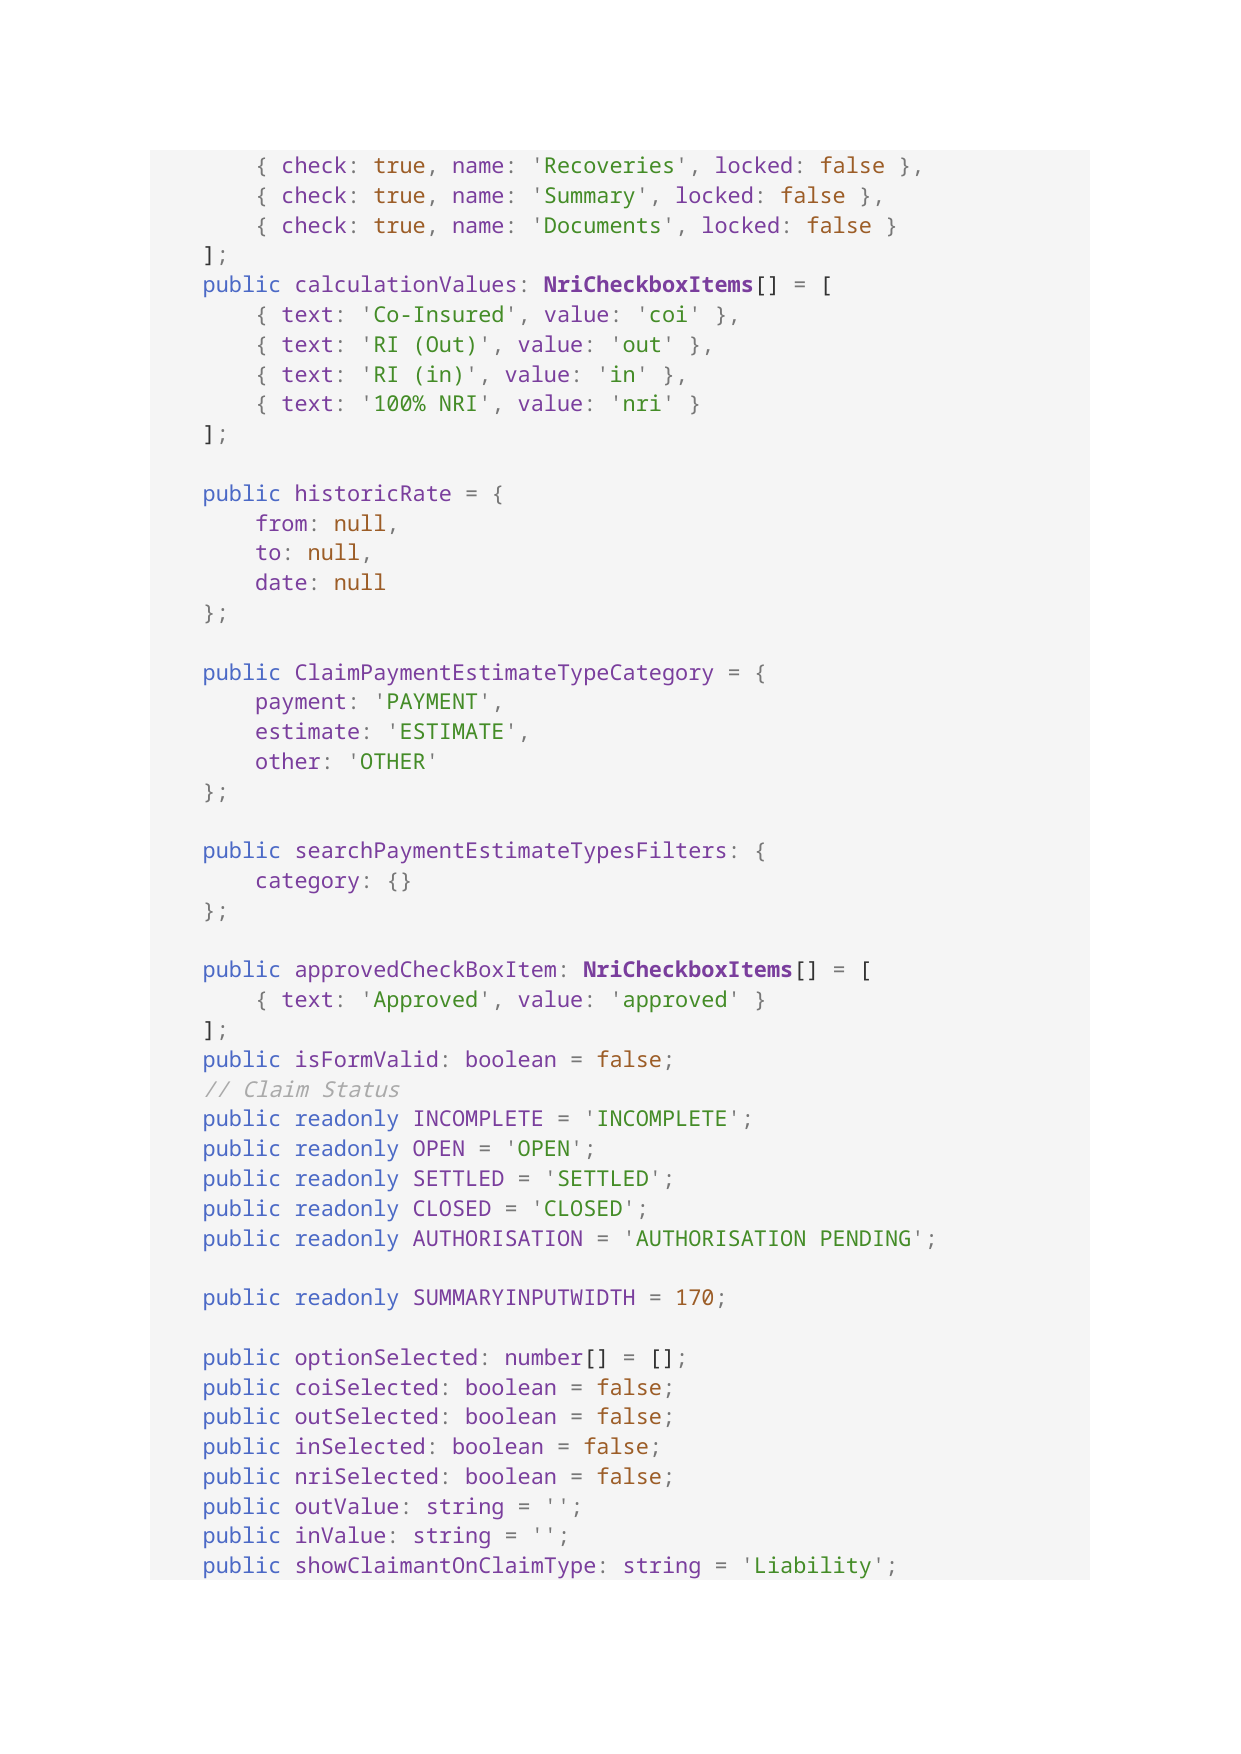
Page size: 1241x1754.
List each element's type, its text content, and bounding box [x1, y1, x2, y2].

text ]; [150, 418, 1090, 448]
text public readonly CLOSED = 'CLOSED'; [150, 1193, 1090, 1222]
text { text: 'Co-Insured', value: 'coi' }, [150, 299, 1090, 329]
text { check: true, name: 'Documents', locked: false } [150, 209, 1090, 239]
text public showClaimantOnClaimType: string = 'Liability'; [150, 1550, 1090, 1580]
text public isFormValid: boolean = false; [150, 1044, 1090, 1073]
text from: null, [150, 507, 1090, 537]
text { text: 'Approved', value: 'approved' } [150, 984, 1090, 1014]
text }; [150, 776, 1090, 805]
text public inValue: string = ''; [150, 1520, 1090, 1550]
text payment: 'PAYMENT', [150, 686, 1090, 716]
text category: {} [150, 865, 1090, 895]
text { check: true, name: 'Recoveries', locked: false }, [150, 150, 1090, 180]
text { text: 'RI (Out)', value: 'out' }, [150, 329, 1090, 358]
text public calculationValues: NriCheckboxItems[] = [ [150, 269, 1090, 299]
text // Claim Status [150, 1073, 1090, 1103]
text estimate: 'ESTIMATE', [150, 716, 1090, 746]
text public readonly INCOMPLETE = 'INCOMPLETE'; [150, 1103, 1090, 1133]
text other: 'OTHER' [150, 746, 1090, 776]
text { check: true, name: 'Summary', locked: false }, [150, 180, 1090, 209]
text public readonly SETTLED = 'SETTLED'; [150, 1163, 1090, 1193]
text public inSelected: boolean = false; [150, 1431, 1090, 1461]
text date: null [150, 567, 1090, 597]
text public searchPaymentEstimateTypesFilters: { [150, 835, 1090, 865]
text public optionSelected: number[] = []; [150, 1342, 1090, 1371]
text { text: 'RI (in)', value: 'in' }, [150, 358, 1090, 388]
text }; [150, 597, 1090, 627]
text public outSelected: boolean = false; [150, 1401, 1090, 1431]
text public readonly OPEN = 'OPEN'; [150, 1133, 1090, 1163]
text public nriSelected: boolean = false; [150, 1461, 1090, 1491]
text public ClaimPaymentEstimateTypeCategory = { [150, 656, 1090, 686]
text public readonly AUTHORISATION = 'AUTHORISATION PENDING'; [150, 1222, 1090, 1252]
text public outValue: string = ''; [150, 1491, 1090, 1520]
text ]; [150, 239, 1090, 269]
text public readonly SUMMARYINPUTWIDTH = 170; [150, 1282, 1090, 1312]
text public coiSelected: boolean = false; [150, 1371, 1090, 1401]
text }; [150, 895, 1090, 924]
text ]; [150, 1014, 1090, 1044]
text public historicRate = { [150, 478, 1090, 507]
text { text: '100% NRI', value: 'nri' } [150, 388, 1090, 418]
text public approvedCheckBoxItem: NriCheckboxItems[] = [ [150, 954, 1090, 984]
text to: null, [150, 537, 1090, 567]
